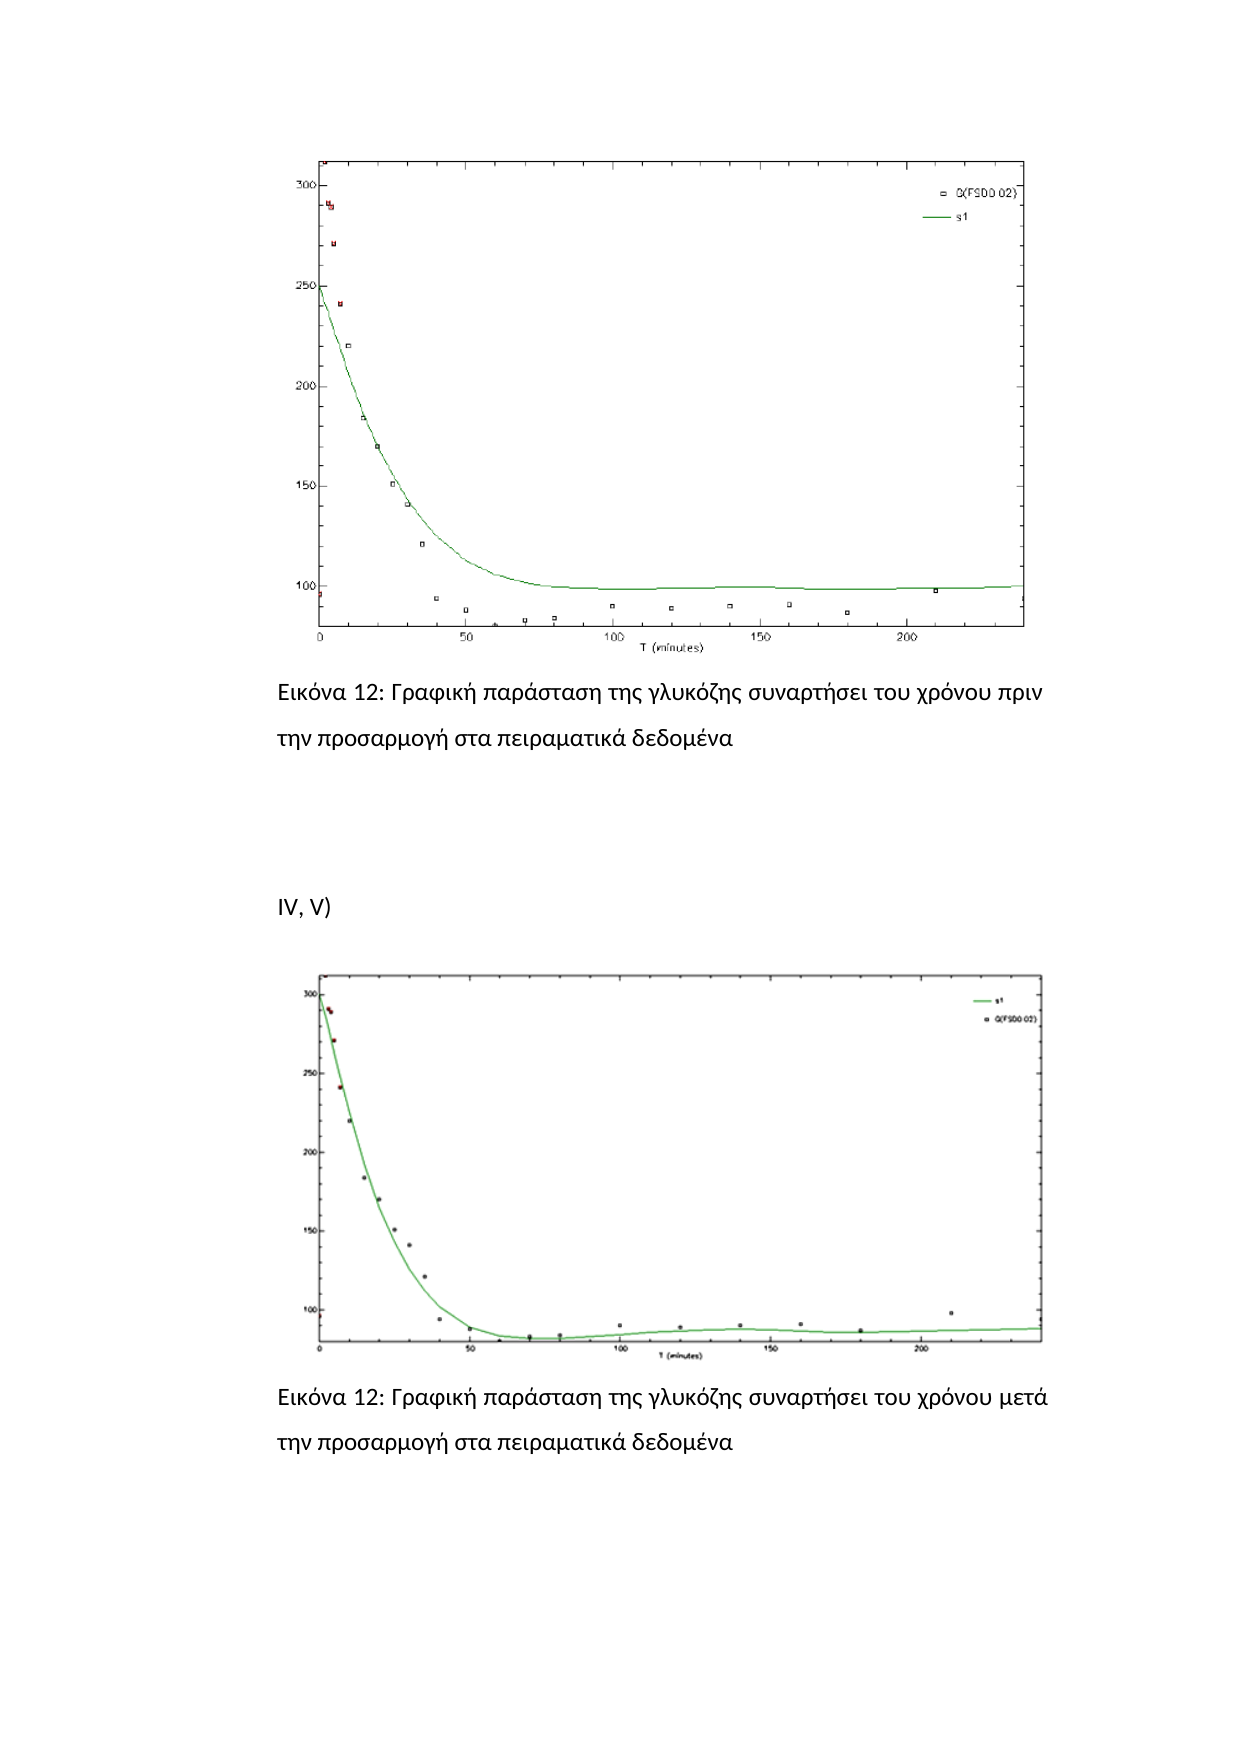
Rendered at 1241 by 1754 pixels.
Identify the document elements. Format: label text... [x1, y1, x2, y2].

table_cell Εικόνα 12: Γραφική παράσταση της γλυκόζης συναρτήσει του χρόνου πριν την προσαρμογή στα πειραματικά δεδομένα [176, 676, 1055, 767]
text IV, V) [187, 891, 1053, 922]
picture [277, 150, 1044, 662]
table_header [176, 150, 1055, 676]
picture [277, 953, 1050, 1367]
table_header [176, 954, 1061, 1381]
table_cell Εικόνα 12: Γραφική παράσταση της γλυκόζης συναρτήσει του χρόνου μετά την προσαρμογή στα πειραματικά δεδομένα [176, 1381, 1061, 1471]
